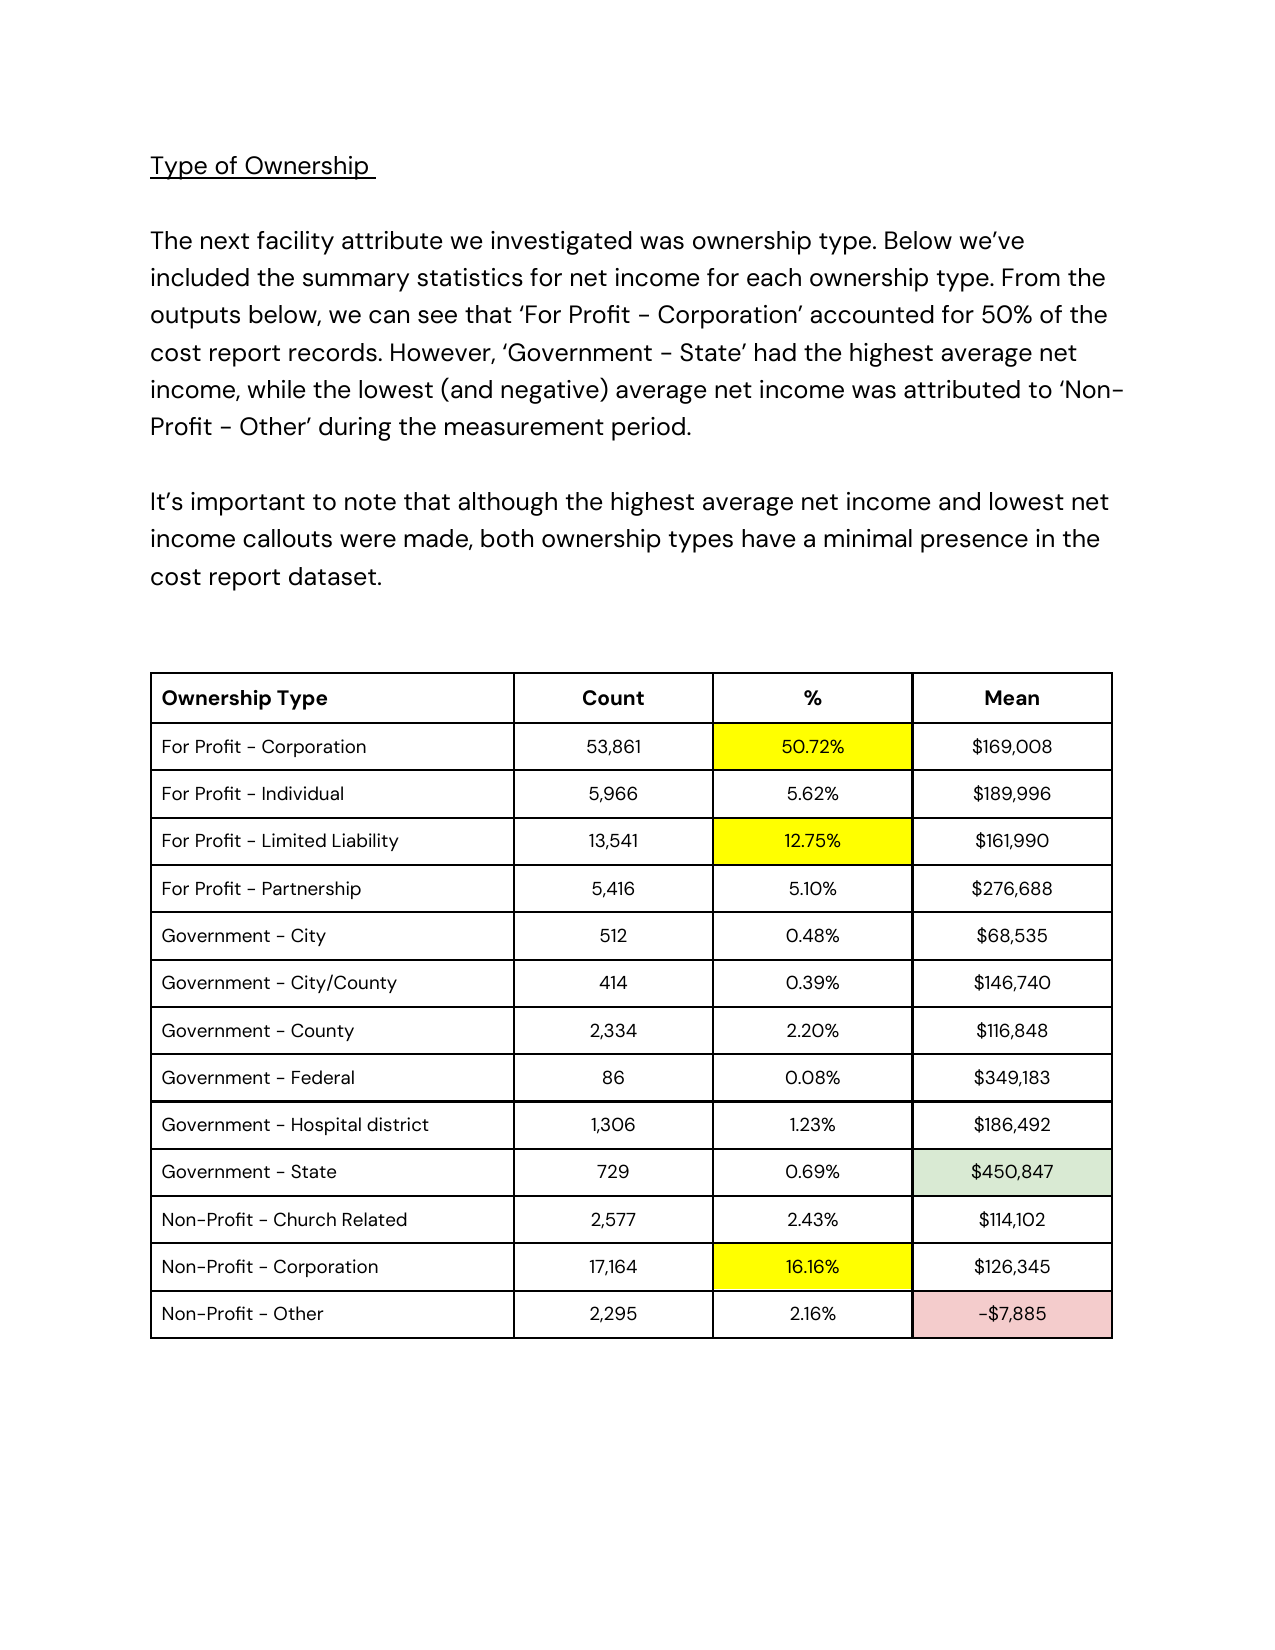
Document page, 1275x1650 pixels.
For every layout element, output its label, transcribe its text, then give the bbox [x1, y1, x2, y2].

table_cell Government - City [152, 913, 513, 958]
table_header Mean [914, 674, 1111, 722]
table_cell 2.20% [714, 1008, 911, 1053]
table_cell $116,848 [914, 1008, 1111, 1053]
table_cell 5.62% [714, 771, 911, 817]
table_cell Non-Profit - Corporation [152, 1244, 513, 1289]
table_cell $450,847 [914, 1150, 1111, 1195]
table_cell $114,102 [914, 1197, 1111, 1242]
table_cell 2.43% [714, 1197, 911, 1242]
table_cell 86 [515, 1055, 712, 1100]
table_cell 0.48% [714, 913, 911, 958]
table_cell $68,535 [914, 913, 1111, 958]
table_cell Non-Profit - Church Related [152, 1197, 513, 1242]
table_cell 0.39% [714, 961, 911, 1006]
table_cell 5.10% [714, 866, 911, 911]
table_cell 2,334 [515, 1008, 712, 1053]
table_cell 2,577 [515, 1197, 712, 1242]
table_cell 0.08% [714, 1055, 911, 1100]
table_cell 1,306 [515, 1103, 712, 1148]
table_cell Government - County [152, 1008, 513, 1053]
table_cell $126,345 [914, 1244, 1111, 1289]
table_cell Government - State [152, 1150, 513, 1195]
table_cell 0.69% [714, 1150, 911, 1195]
table_cell Government - Federal [152, 1055, 513, 1100]
table_cell Government - Hospital district [152, 1103, 513, 1148]
table_cell -$7,885 [914, 1292, 1111, 1337]
table_cell For Profit - Corporation [152, 724, 513, 769]
table_header % [714, 674, 911, 722]
table_cell 5,966 [515, 771, 712, 817]
table_cell $189,996 [914, 771, 1111, 817]
table_cell $161,990 [914, 819, 1111, 864]
table_cell For Profit - Partnership [152, 866, 513, 911]
table_cell 16.16% [714, 1244, 911, 1289]
table_cell 414 [515, 961, 712, 1006]
table_cell 50.72% [714, 724, 911, 769]
table_cell 1.23% [714, 1103, 911, 1148]
table_cell 729 [515, 1150, 712, 1195]
text It’s important to note that although the highest average net income and lowest net income callouts were made, both ownership types have a minimal presence in the cost report dataset. [150, 486, 1125, 593]
table_cell 17,164 [515, 1244, 712, 1289]
table_cell 512 [515, 913, 712, 958]
table_cell 12.75% [714, 819, 911, 864]
text The next facility attribute we investigated was ownership type. Below we’ve included the summary statistics for net income for each ownership type. From the outputs below, we can see that ‘For Profit - Corporation’ accounted for 50% of the cost report records. However, ‘Government - State’ had the highest average net income, while the lowest (and negative) average net income was attributed to ‘Non-Profit - Other’ during the measurement period. [150, 224, 1125, 443]
table_cell $169,008 [914, 724, 1111, 769]
subtitle Type of Ownership [150, 150, 1125, 182]
table_cell Government - City/County [152, 961, 513, 1006]
table_cell $349,183 [914, 1055, 1111, 1100]
table_cell 2.16% [714, 1292, 911, 1337]
table_cell 2,295 [515, 1292, 712, 1337]
table_header Ownership Type [152, 674, 513, 722]
table_cell 53,861 [515, 724, 712, 769]
table_cell Non-Profit - Other [152, 1292, 513, 1337]
table_cell $146,740 [914, 961, 1111, 1006]
table_cell For Profit - Limited Liability [152, 819, 513, 864]
table_cell For Profit - Individual [152, 771, 513, 817]
table_cell $186,492 [914, 1103, 1111, 1148]
table_header Count [515, 674, 712, 722]
table_cell $276,688 [914, 866, 1111, 911]
table_cell 5,416 [515, 866, 712, 911]
table_cell 13,541 [515, 819, 712, 864]
